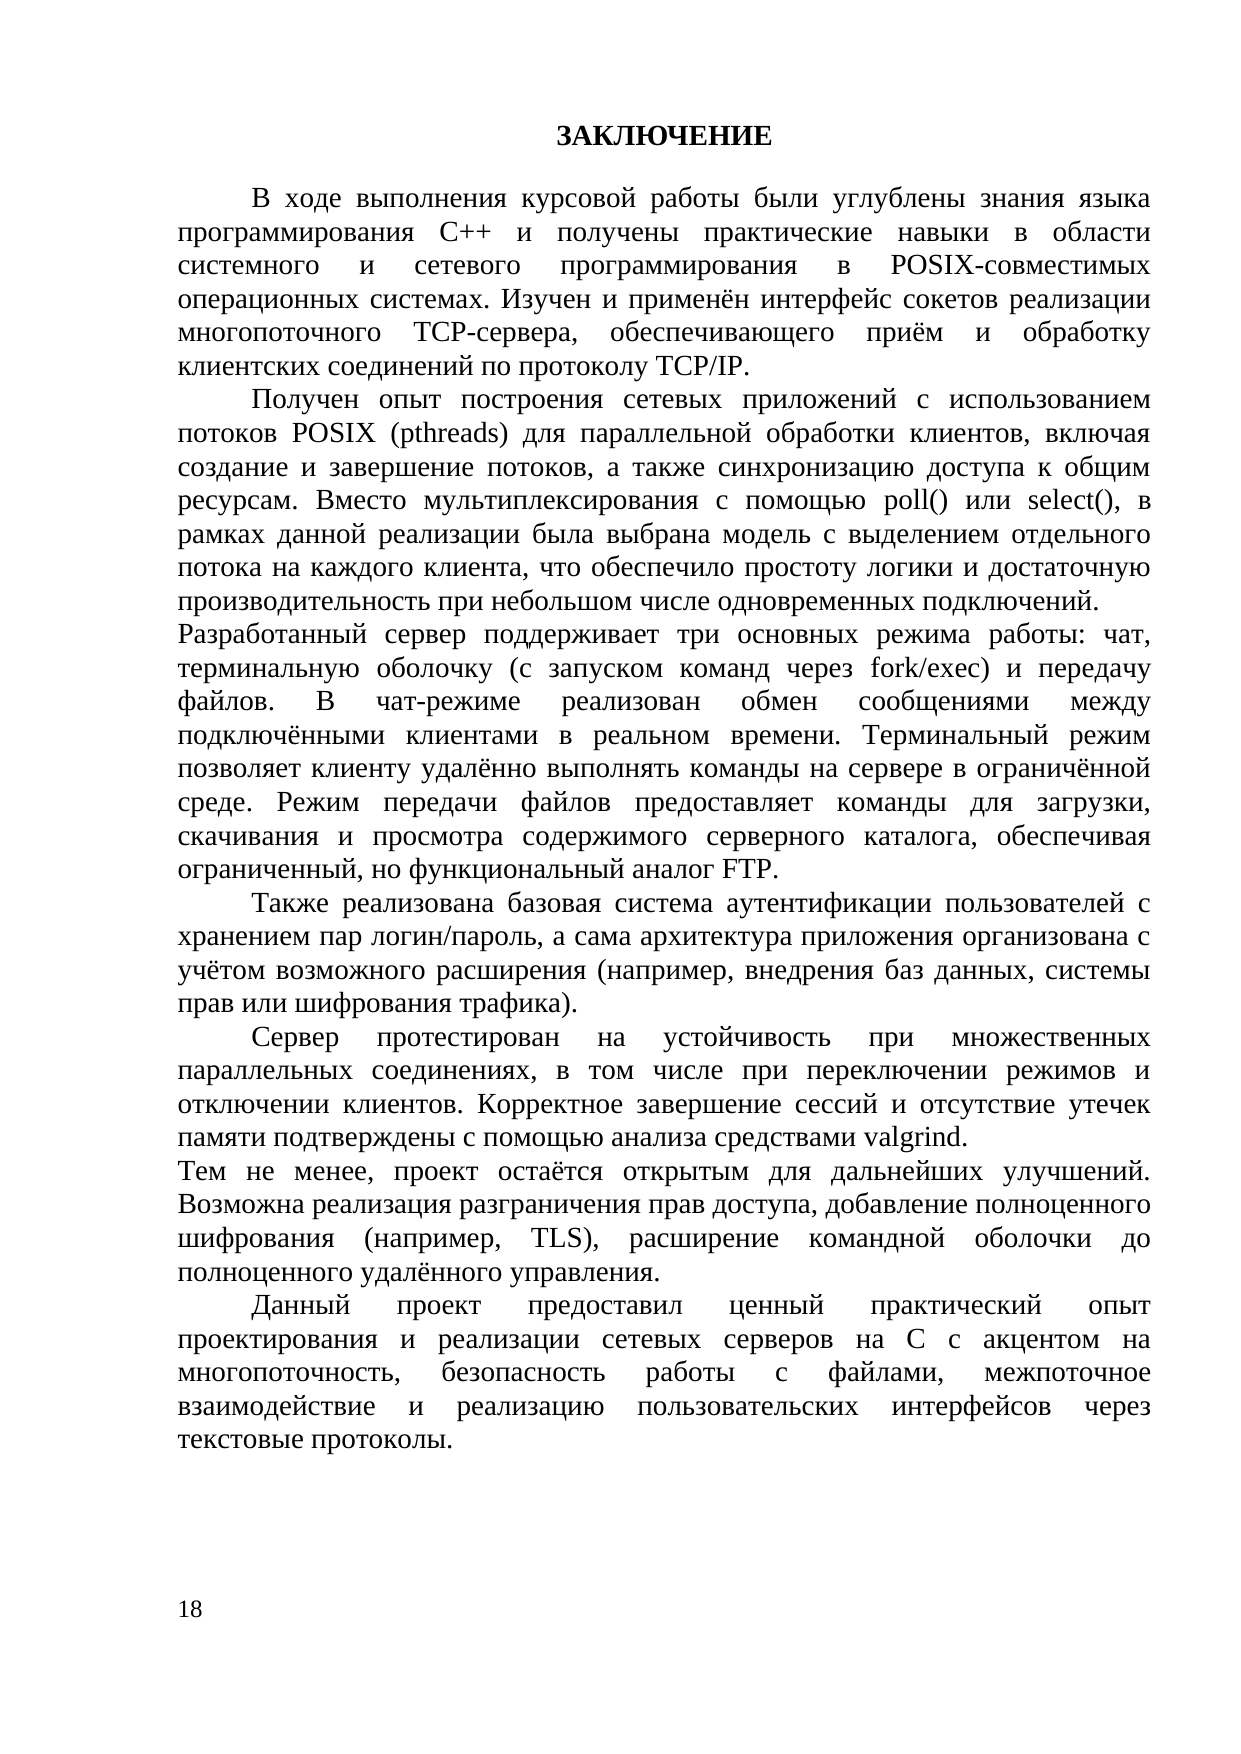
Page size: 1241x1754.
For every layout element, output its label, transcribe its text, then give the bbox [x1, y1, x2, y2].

title ЗАКЛЮЧЕНИЕ [177, 118, 1152, 152]
text Разработанный сервер поддерживает три основных режима работы: чат, терминальную оболочку (с запуском команд через fork/exec) и передачу файлов. В чат-режиме реализован обмен сообщениями между подключёнными клиентами в реальном времени. Терминальный режим позволяет клиенту удалённо выполнять команды на сервере в ограничённой среде. Режим передачи файлов предоставляет команды для загрузки, скачивания и просмотра содержимого серверного каталога, обеспечивая ограниченный, но функциональный аналог FTP. [177, 616, 1152, 885]
text Также реализована базовая система аутентификации пользователей с хранением пар логин/пароль, а сама архитектура приложения организована с учётом возможного расширения (например, внедрения баз данных, системы прав или шифрования трафика). [177, 885, 1152, 1019]
text Получен опыт построения сетевых приложений с использованием потоков POSIX (pthreads) для параллельной обработки клиентов, включая создание и завершение потоков, а также синхронизацию доступа к общим ресурсам. Вместо мультиплексирования с помощью poll() или select(), в рамках данной реализации была выбрана модель с выделением отдельного потока на каждого клиента, что обеспечило простоту логики и достаточную производительность при небольшом числе одновременных подключений. [177, 382, 1152, 616]
text Данный проект предоставил ценный практический опыт проектирования и реализации сетевых серверов на C с акцентом на многопоточность, безопасность работы с файлами, межпоточное взаимодействие и реализацию пользовательских интерфейсов через текстовые протоколы. [177, 1287, 1152, 1455]
text Тем не менее, проект остаётся открытым для дальнейших улучшений. Возможна реализация разграничения прав доступа, добавление полноценного шифрования (например, TLS), расширение командной оболочки до полноценного удалённого управления. [177, 1153, 1152, 1287]
text Сервер протестирован на устойчивость при множественных параллельных соединениях, в том числе при переключении режимов и отключении клиентов. Корректное завершение сессий и отсутствие утечек памяти подтверждены с помощью анализа средствами valgrind. [177, 1019, 1152, 1153]
text В ходе выполнения курсовой работы были углублены знания языка программирования C++ и получены практические навыки в области системного и сетевого программирования в POSIX-совместимых операционных системах. Изучен и применён интерфейс сокетов реализации многопоточного TCP-сервера, обеспечивающего приём и обработку клиентских соединений по протоколу TCP/IP. [177, 180, 1152, 382]
